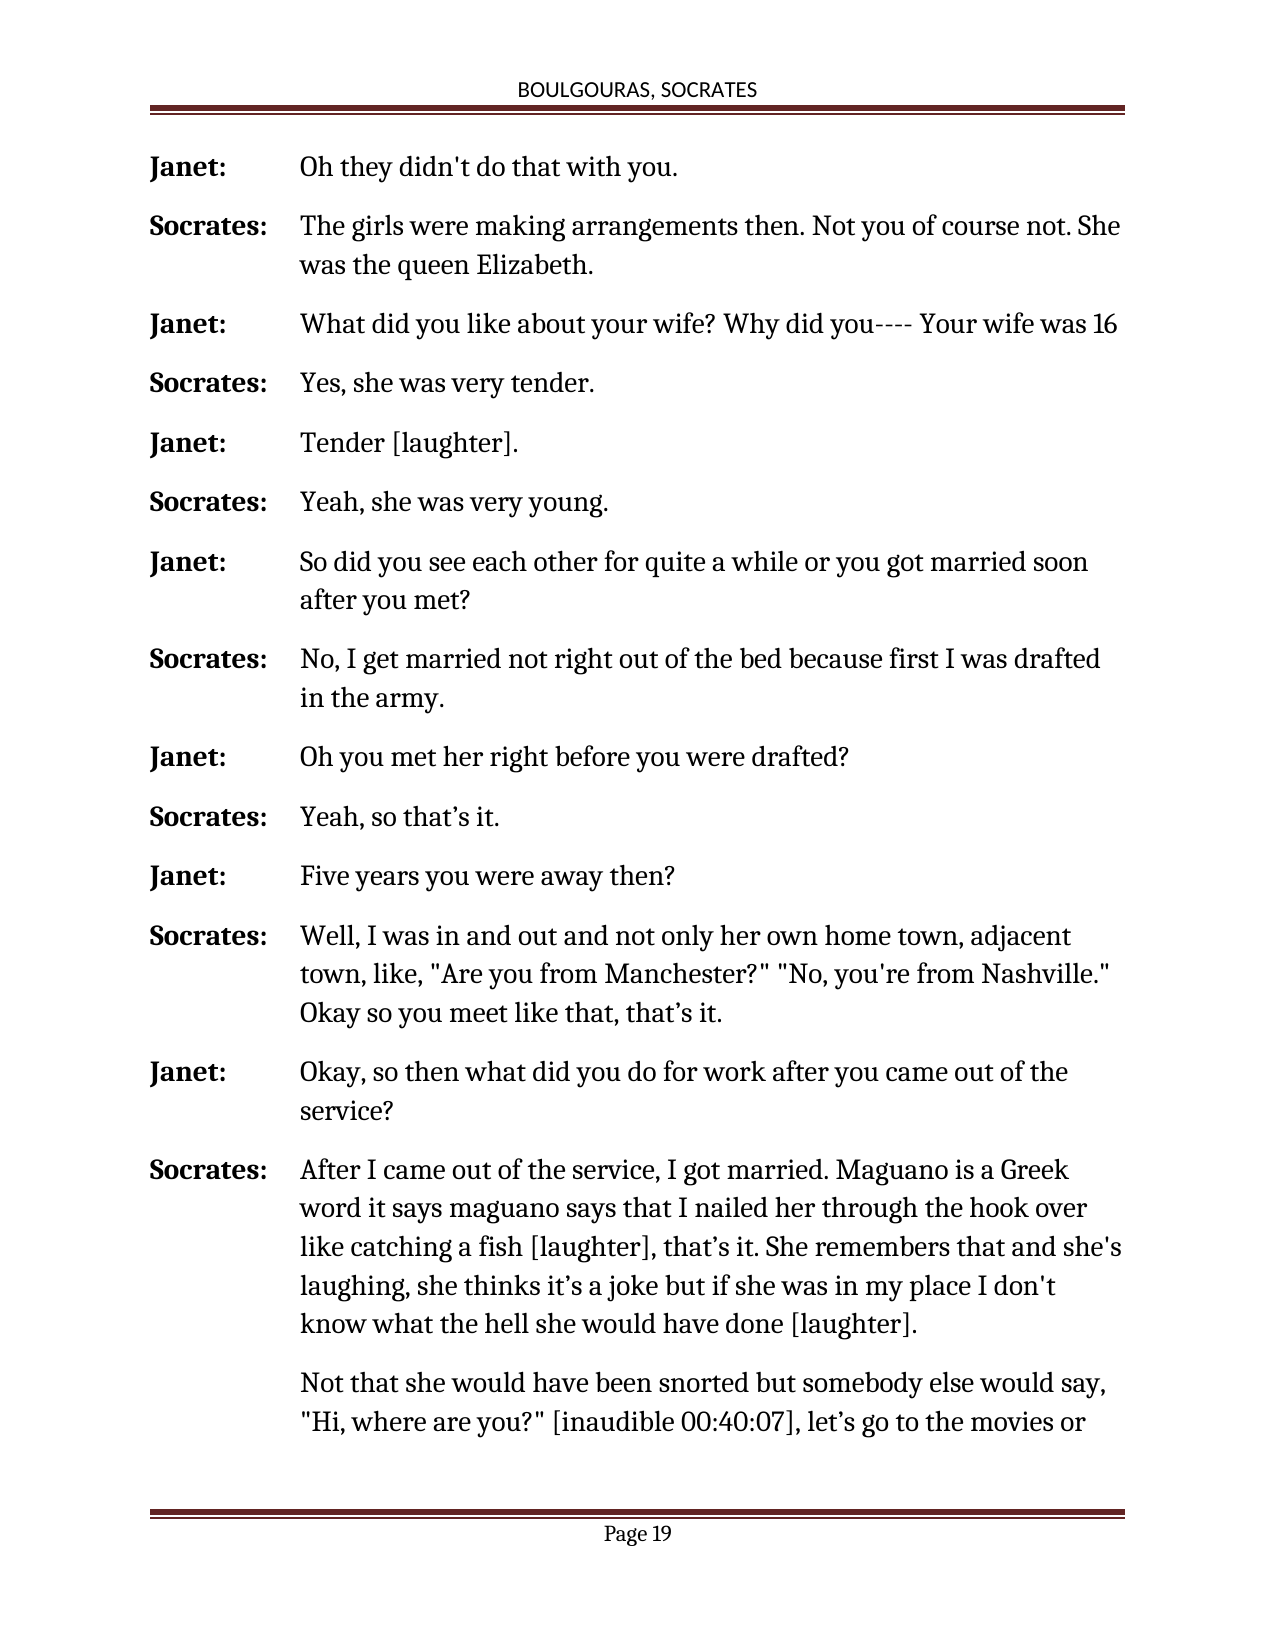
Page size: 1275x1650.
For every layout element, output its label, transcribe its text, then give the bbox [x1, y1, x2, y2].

text Janet: What did you like about your wife? Why did you---- Your wife was 16 [150, 307, 1125, 341]
text Janet: Okay, so then what did you do for work after you came out of the service? [150, 1055, 1125, 1127]
text Janet: Oh they didn't do that with you. [150, 150, 1125, 183]
text Janet: So did you see each other for quite a while or you got married soon after you met? [150, 545, 1125, 617]
text Socrates: Well, I was in and out and not only her own home town, adjacent town, like, "Are you from Manchester?" "No, you're from Nashville." Okay so you meet like that, that’s it. [150, 919, 1125, 1029]
text Janet: Tender [laughter]. [150, 426, 1125, 459]
text Socrates: Yeah, she was very young. [150, 485, 1125, 519]
text Socrates: No, I get married not right out of the bed because first I was drafted in the army. [150, 643, 1125, 715]
text Socrates: After I came out of the service, I got married. Maguano is a Greek word it says maguano says that I nailed her through the hook over like catching a fish [laughter], that’s it. She remembers that and she's laughing, she thinks it’s a joke but if she was in my place I don't know what the hell she would have done [laughter]. [150, 1153, 1125, 1341]
text Socrates: Yes, she was very tender. [150, 367, 1125, 400]
text Socrates: Yeah, so that’s it. [150, 800, 1125, 833]
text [300, 1367, 1125, 1439]
text Janet: Oh you met her right before you were drafted? [150, 741, 1125, 774]
text Janet: Five years you were away then? [150, 859, 1125, 893]
text Socrates: The girls were making arrangements then. Not you of course not. She was the queen Elizabeth. [150, 209, 1125, 281]
